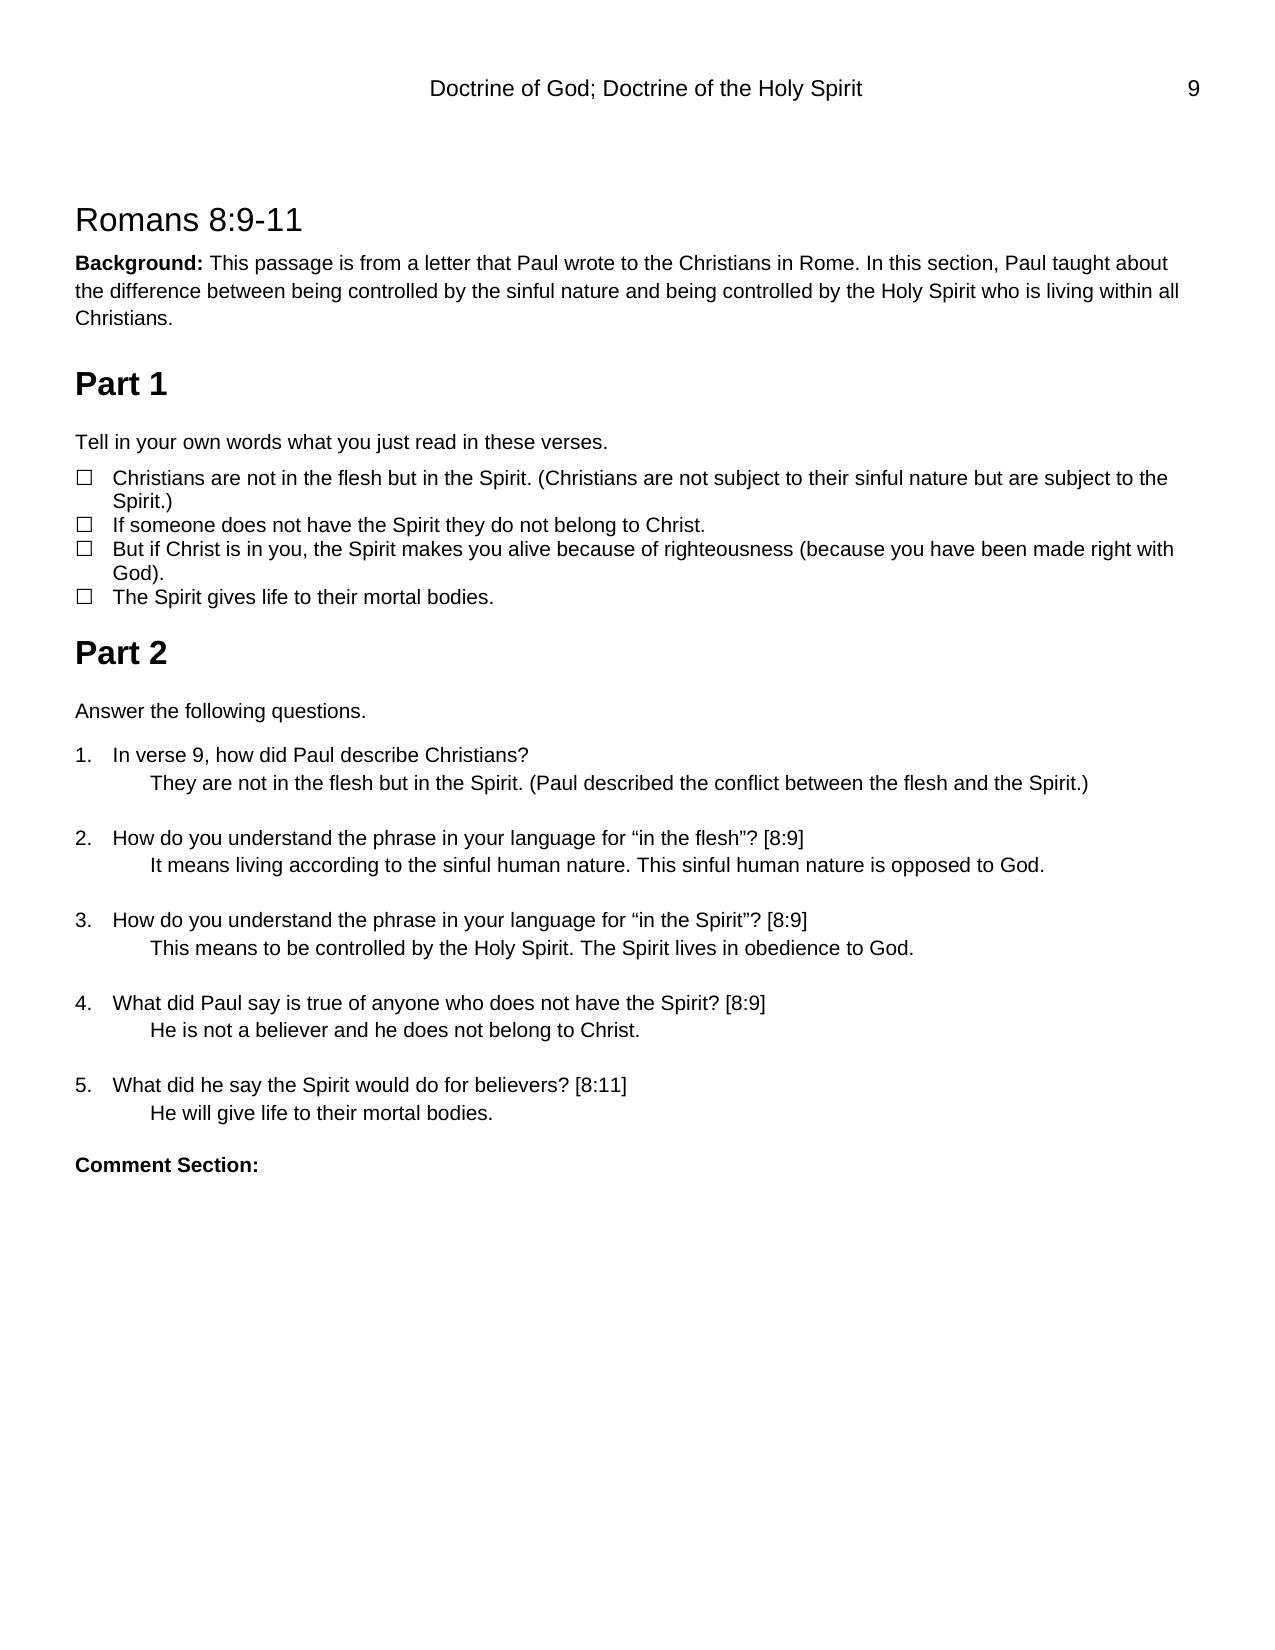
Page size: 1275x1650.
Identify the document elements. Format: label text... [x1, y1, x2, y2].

list If someone does not have the Spirit they do not belong to Christ. [75, 513, 1200, 537]
text Answer the following questions. [75, 699, 1200, 723]
text Comment Section: [75, 1153, 1200, 1177]
text It means living according to the sinful human nature. This sinful human nature is opposed to God. [150, 853, 1200, 877]
list Christians are not in the flesh but in the Spirit. (Christians are not subject to their sinful nature but are subject to the Spirit.) [75, 465, 1200, 513]
list The Spirit gives life to their mortal bodies. [75, 585, 1200, 609]
list How do you understand the phrase in your language for “in the Spirit”? [8:9] [75, 908, 1200, 932]
text They are not in the flesh but in the Spirit. (Paul described the conflict between the flesh and the Spirit.) [150, 771, 1200, 795]
list In verse 9, how did Paul describe Christians? [75, 743, 1200, 767]
text Background: This passage is from a letter that Paul wrote to the Christians in Rome. In this section, Paul taught about the difference between being controlled by the sinful nature and being controlled by the Holy Spirit who is living within all Christians. [75, 251, 1200, 330]
text Tell in your own words what you just read in these verses. [75, 429, 1200, 453]
list What did he say the Spirit would do for believers? [8:11] [75, 1073, 1200, 1097]
text He will give life to their mortal bodies. [150, 1101, 1200, 1125]
text Part 1 [75, 364, 1200, 402]
list What did Paul say is true of anyone who does not have the Spirit? [8:9] [75, 991, 1200, 1015]
subtitle Romans 8:9-11 [75, 200, 1200, 238]
text Part 2 [75, 633, 1200, 672]
list How do you understand the phrase in your language for “in the flesh”? [8:9] [75, 826, 1200, 850]
list But if Christ is in you, the Spirit makes you alive because of righteousness (because you have been made right with God). [75, 537, 1200, 585]
text This means to be controlled by the Holy Spirit. The Spirit lives in obedience to God. [150, 936, 1200, 960]
text He is not a believer and he does not belong to Christ. [150, 1018, 1200, 1042]
